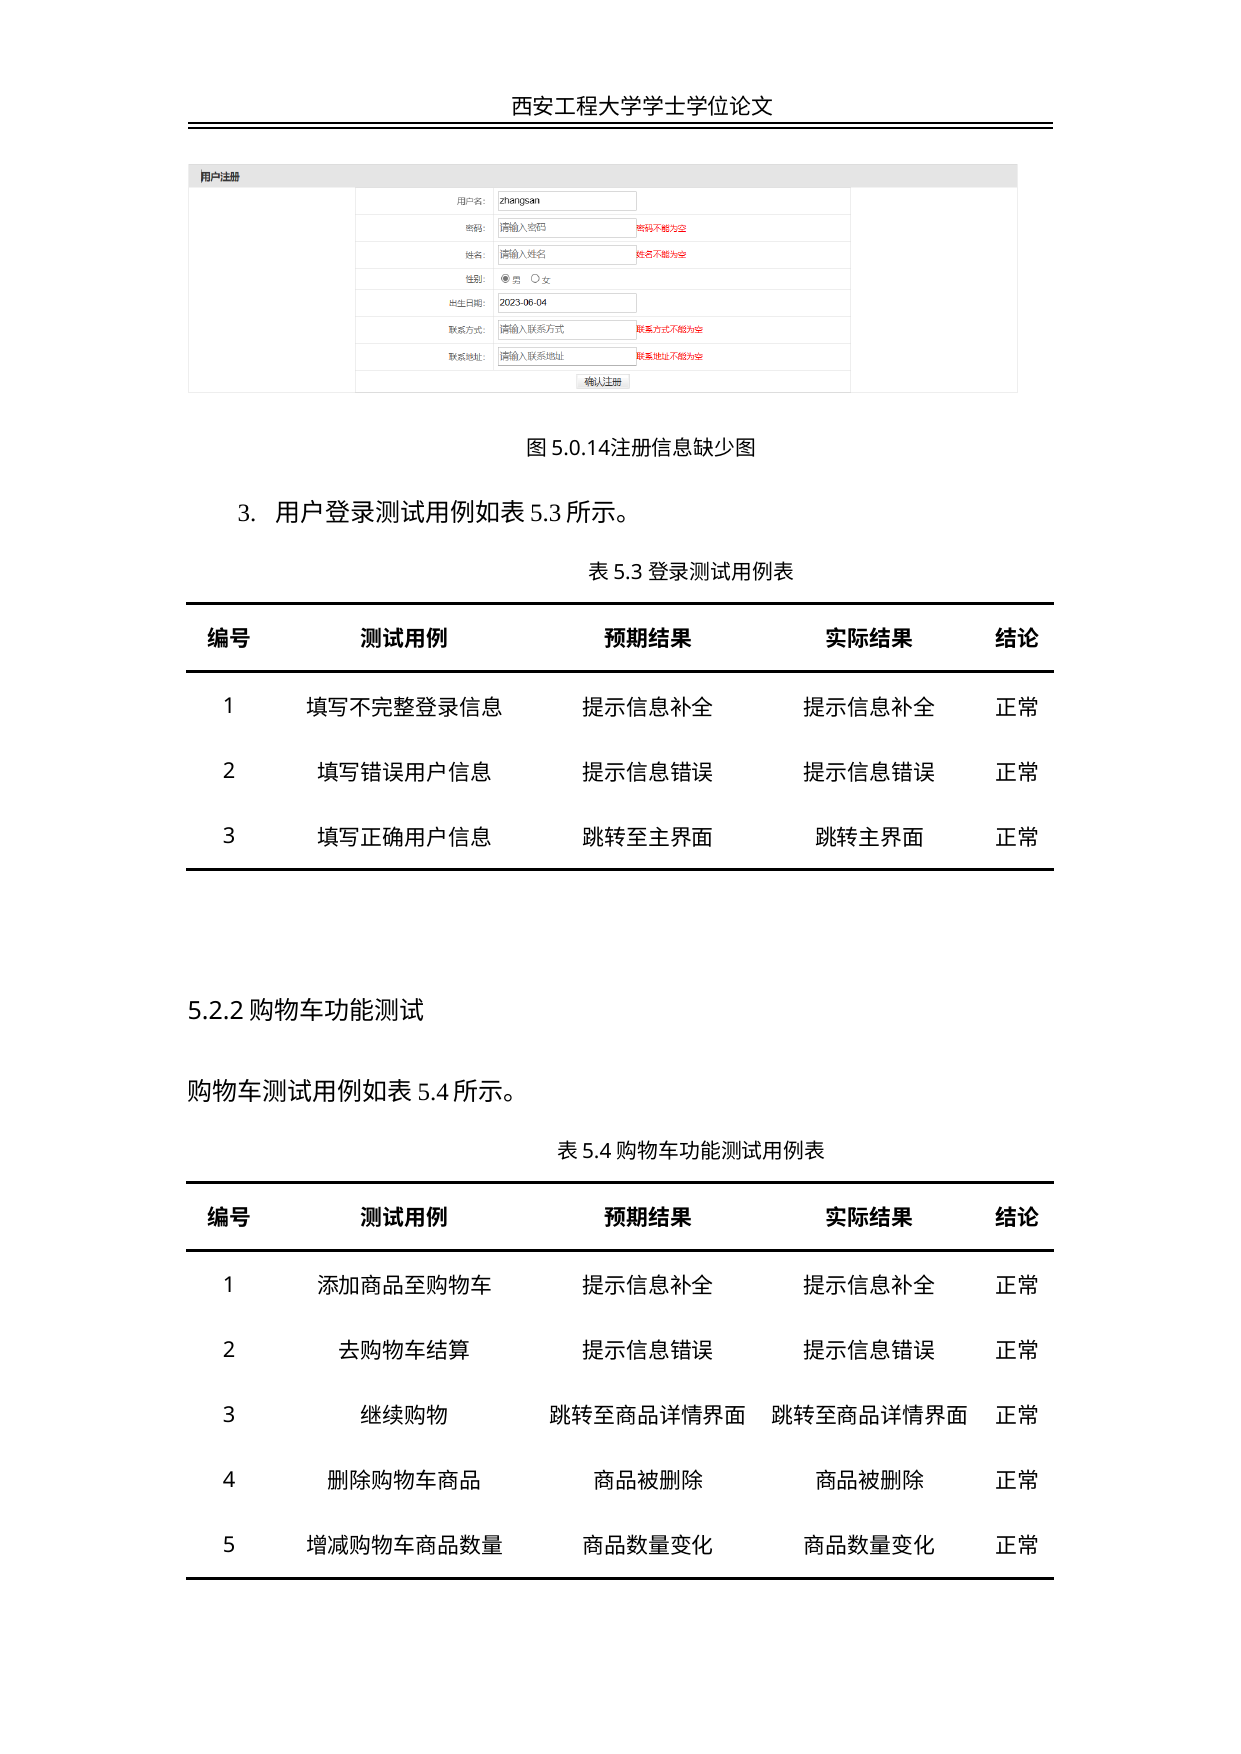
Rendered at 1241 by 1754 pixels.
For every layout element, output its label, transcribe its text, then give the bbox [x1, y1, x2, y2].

table_cell 跳转至商品详情界面 [537, 1382, 759, 1447]
table_cell 提示信息错误 [759, 1317, 980, 1382]
table_cell 正常 [980, 1447, 1054, 1512]
picture [187, 162, 1026, 401]
table_header 测试用例 [271, 1184, 537, 1249]
table_cell 继续购物 [271, 1382, 537, 1447]
text 表5.4 购物车功能测试用例表 [287, 1133, 1053, 1166]
table_cell 商品数量变化 [759, 1512, 980, 1577]
table_cell 跳转至商品详情界面 [759, 1382, 980, 1447]
table_header 预期结果 [537, 1184, 759, 1249]
table_header 测试用例 [271, 605, 537, 670]
table_header 实际结果 [759, 605, 980, 670]
table_cell 3 [186, 1382, 271, 1447]
table_cell 商品数量变化 [537, 1512, 759, 1577]
table_cell 正常 [980, 803, 1054, 868]
table_cell 提示信息错误 [537, 738, 759, 803]
table_cell 正常 [980, 738, 1054, 803]
table_cell 提示信息补全 [759, 1252, 980, 1317]
table_cell 填写错误用户信息 [271, 738, 537, 803]
table_cell 跳转主界面 [759, 803, 980, 868]
table_cell 提示信息补全 [537, 1252, 759, 1317]
table_cell 3 [186, 803, 271, 868]
table_cell 添加商品至购物车 [271, 1252, 537, 1317]
table_cell 正常 [980, 1382, 1054, 1447]
text 表5.3 登录测试用例表 [287, 554, 1053, 586]
table_header 结论 [980, 1184, 1054, 1249]
table_cell 填写不完整登录信息 [271, 673, 537, 738]
table_cell 商品被删除 [537, 1447, 759, 1512]
list 用户登录测试用例如表5.3所示。 [237, 478, 1053, 543]
table_cell 5 [186, 1512, 271, 1577]
table_cell 去购物车结算 [271, 1317, 537, 1382]
table_cell 提示信息错误 [759, 738, 980, 803]
table_cell 跳转至主界面 [537, 803, 759, 868]
table_header 编号 [186, 605, 271, 670]
table_header 结论 [980, 605, 1054, 670]
table_cell 正常 [980, 1512, 1054, 1577]
table_header 编号 [186, 1184, 271, 1249]
table_cell 正常 [980, 1317, 1054, 1382]
table_cell 商品被删除 [759, 1447, 980, 1512]
table_cell 提示信息错误 [537, 1317, 759, 1382]
table_cell 正常 [980, 673, 1054, 738]
table_cell 2 [186, 738, 271, 803]
table_header 实际结果 [759, 1184, 980, 1249]
table_cell 1 [186, 673, 271, 738]
table_cell 提示信息补全 [759, 673, 980, 738]
table_cell 提示信息补全 [537, 673, 759, 738]
table_cell 填写正确用户信息 [271, 803, 537, 868]
table_cell 1 [186, 1252, 271, 1317]
text 购物车测试用例如表5.4所示。 [187, 1057, 1053, 1122]
table_cell 删除购物车商品 [271, 1447, 537, 1512]
table_cell 2 [186, 1317, 271, 1382]
table_cell 正常 [980, 1252, 1054, 1317]
table_cell 增减购物车商品数量 [271, 1512, 537, 1577]
subtitle 5.2.2购物车功能测试 [187, 976, 1053, 1041]
table_header 预期结果 [537, 605, 759, 670]
table_cell 4 [186, 1447, 271, 1512]
